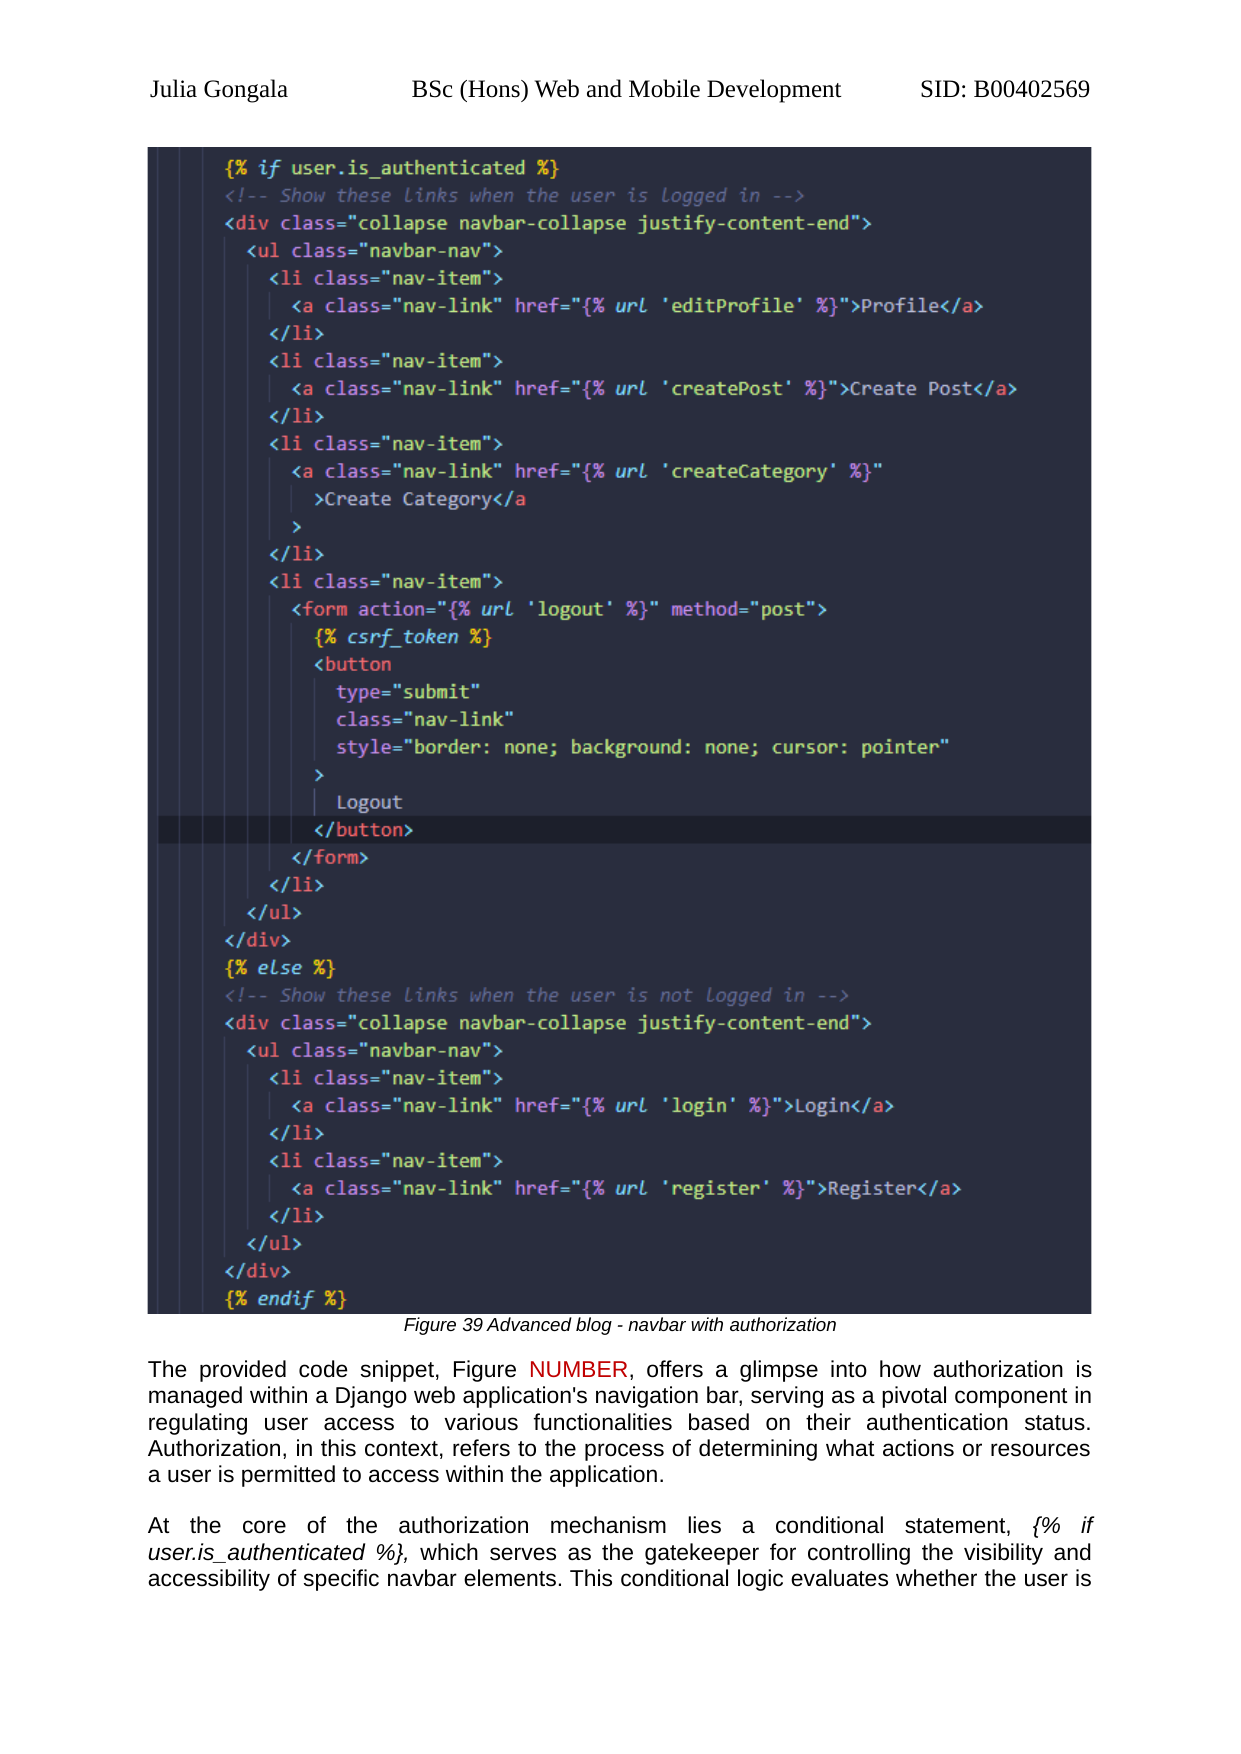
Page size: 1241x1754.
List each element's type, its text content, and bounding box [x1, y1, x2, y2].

text Figure 39 Advanced blog - navbar with authorization [148, 1314, 1092, 1335]
picture [147, 147, 1092, 1314]
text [148, 1512, 1092, 1592]
text The provided code snippet, Figure NUMBER, offers a glimpse into how authorization is managed within a Django web application's navigation bar, serving as a pivotal component in regulating user access to various functionalities based on their authentication status. Authorization, in this context, refers to the process of determining what actions or resources a user is permitted to access within the application. [148, 1356, 1092, 1487]
